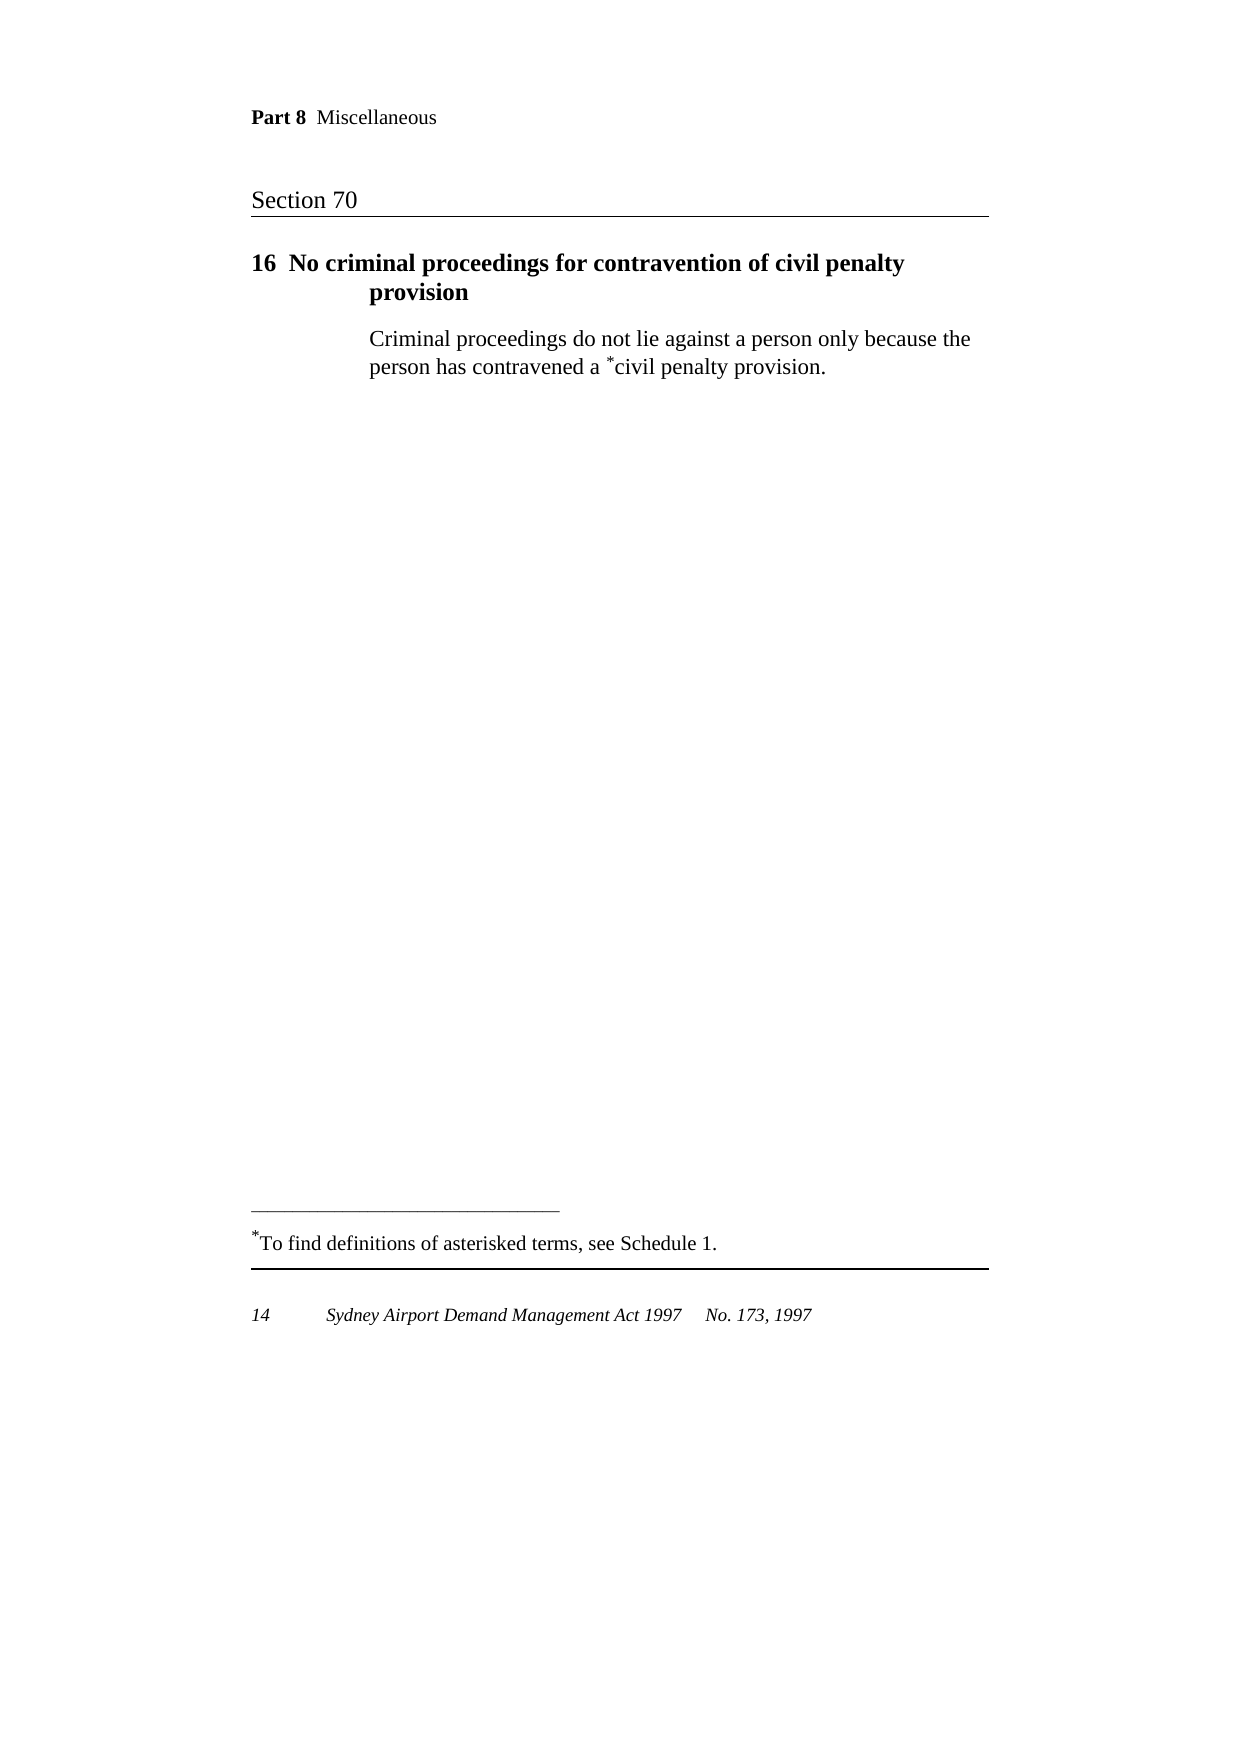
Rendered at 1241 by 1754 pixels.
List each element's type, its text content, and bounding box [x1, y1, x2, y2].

subtitle 16 No criminal proceedings for contravention of civil penalty provision [251, 248, 989, 306]
text Criminal proceedings do not lie against a person only because the person has contravened a *civil penalty provision. [251, 324, 989, 379]
